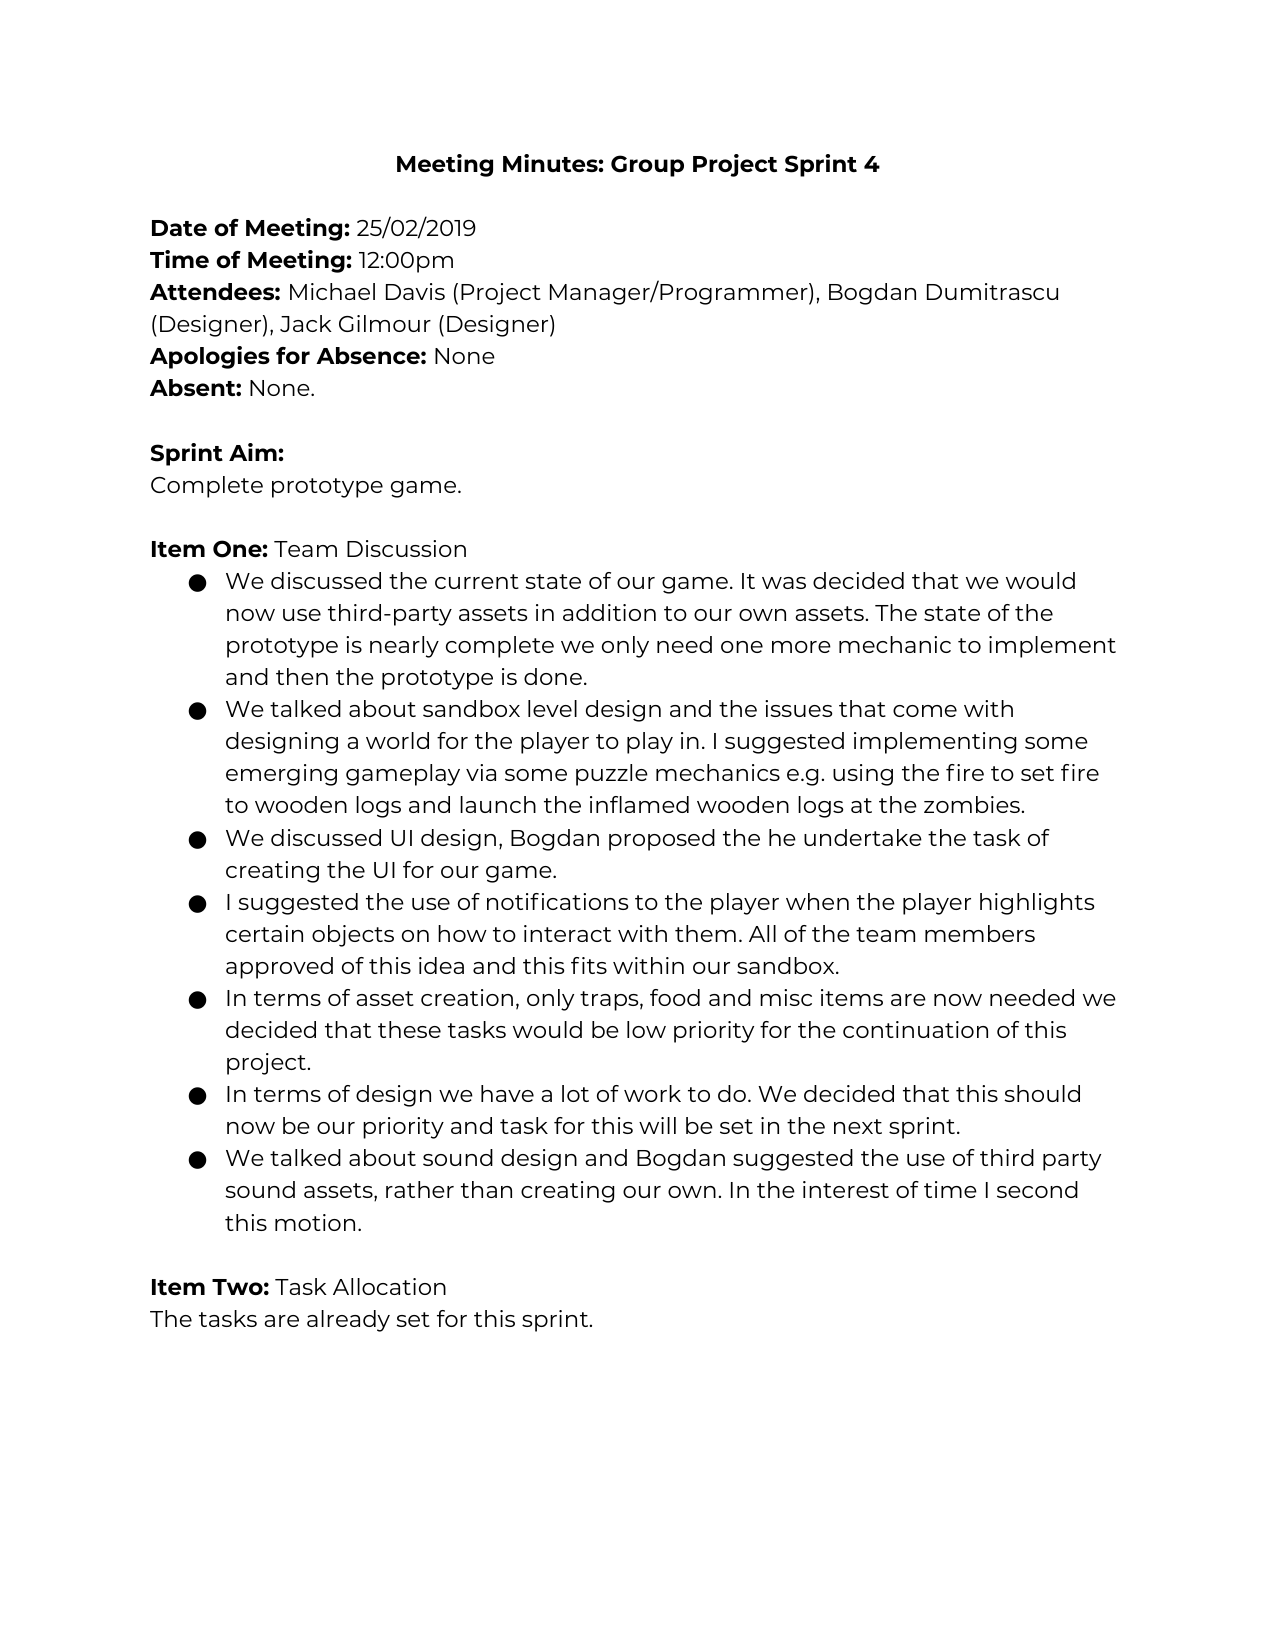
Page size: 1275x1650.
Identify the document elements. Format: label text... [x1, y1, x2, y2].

list In terms of design we have a lot of work to do. We decided that this should now be our priority and task for this will be set in the next sprint. [187, 1080, 1125, 1140]
text The tasks are already set for this sprint. [150, 1305, 1125, 1333]
list We talked about sandbox level design and the issues that come with designing a world for the player to play in. I suggested implementing some emerging gameplay via some puzzle mechanics e.g. using the fire to set fire to wooden logs and launch the inflamed wooden logs at the zombies. [187, 695, 1125, 819]
text Item One: Team Discussion [150, 535, 1125, 563]
list We discussed UI design, Bogdan proposed the he undertake the task of creating the UI for our game. [187, 824, 1125, 884]
list We discussed the current state of our game. It was decided that we would now use third-party assets in addition to our own assets. The state of the prototype is nearly complete we only need one more mechanic to implement and then the prototype is done. [187, 567, 1125, 691]
text Item Two: Task Allocation [150, 1273, 1125, 1301]
text Complete prototype game. [150, 471, 1125, 499]
list I suggested the use of notifications to the player when the player highlights certain objects on how to interact with them. All of the team members approved of this idea and this fits within our sandbox. [187, 888, 1125, 980]
text Time of Meeting: 12:00pm [150, 246, 1125, 274]
list We talked about sound design and Bogdan suggested the use of third party sound assets, rather than creating our own. In the interest of time I second this motion. [187, 1144, 1125, 1237]
text Absent: None. [150, 374, 1125, 402]
text Apologies for Absence: None [150, 342, 1125, 370]
text Attendees: Michael Davis (Project Manager/Programmer), Bogdan Dumitrascu (Designer), Jack Gilmour (Designer) [150, 278, 1125, 338]
text Date of Meeting: 25/02/2019 [150, 214, 1125, 242]
text Sprint Aim: [150, 439, 1125, 467]
text Meeting Minutes: Group Project Sprint 4 [150, 150, 1125, 178]
list In terms of asset creation, only traps, food and misc items are now needed we decided that these tasks would be low priority for the continuation of this project. [187, 984, 1125, 1076]
